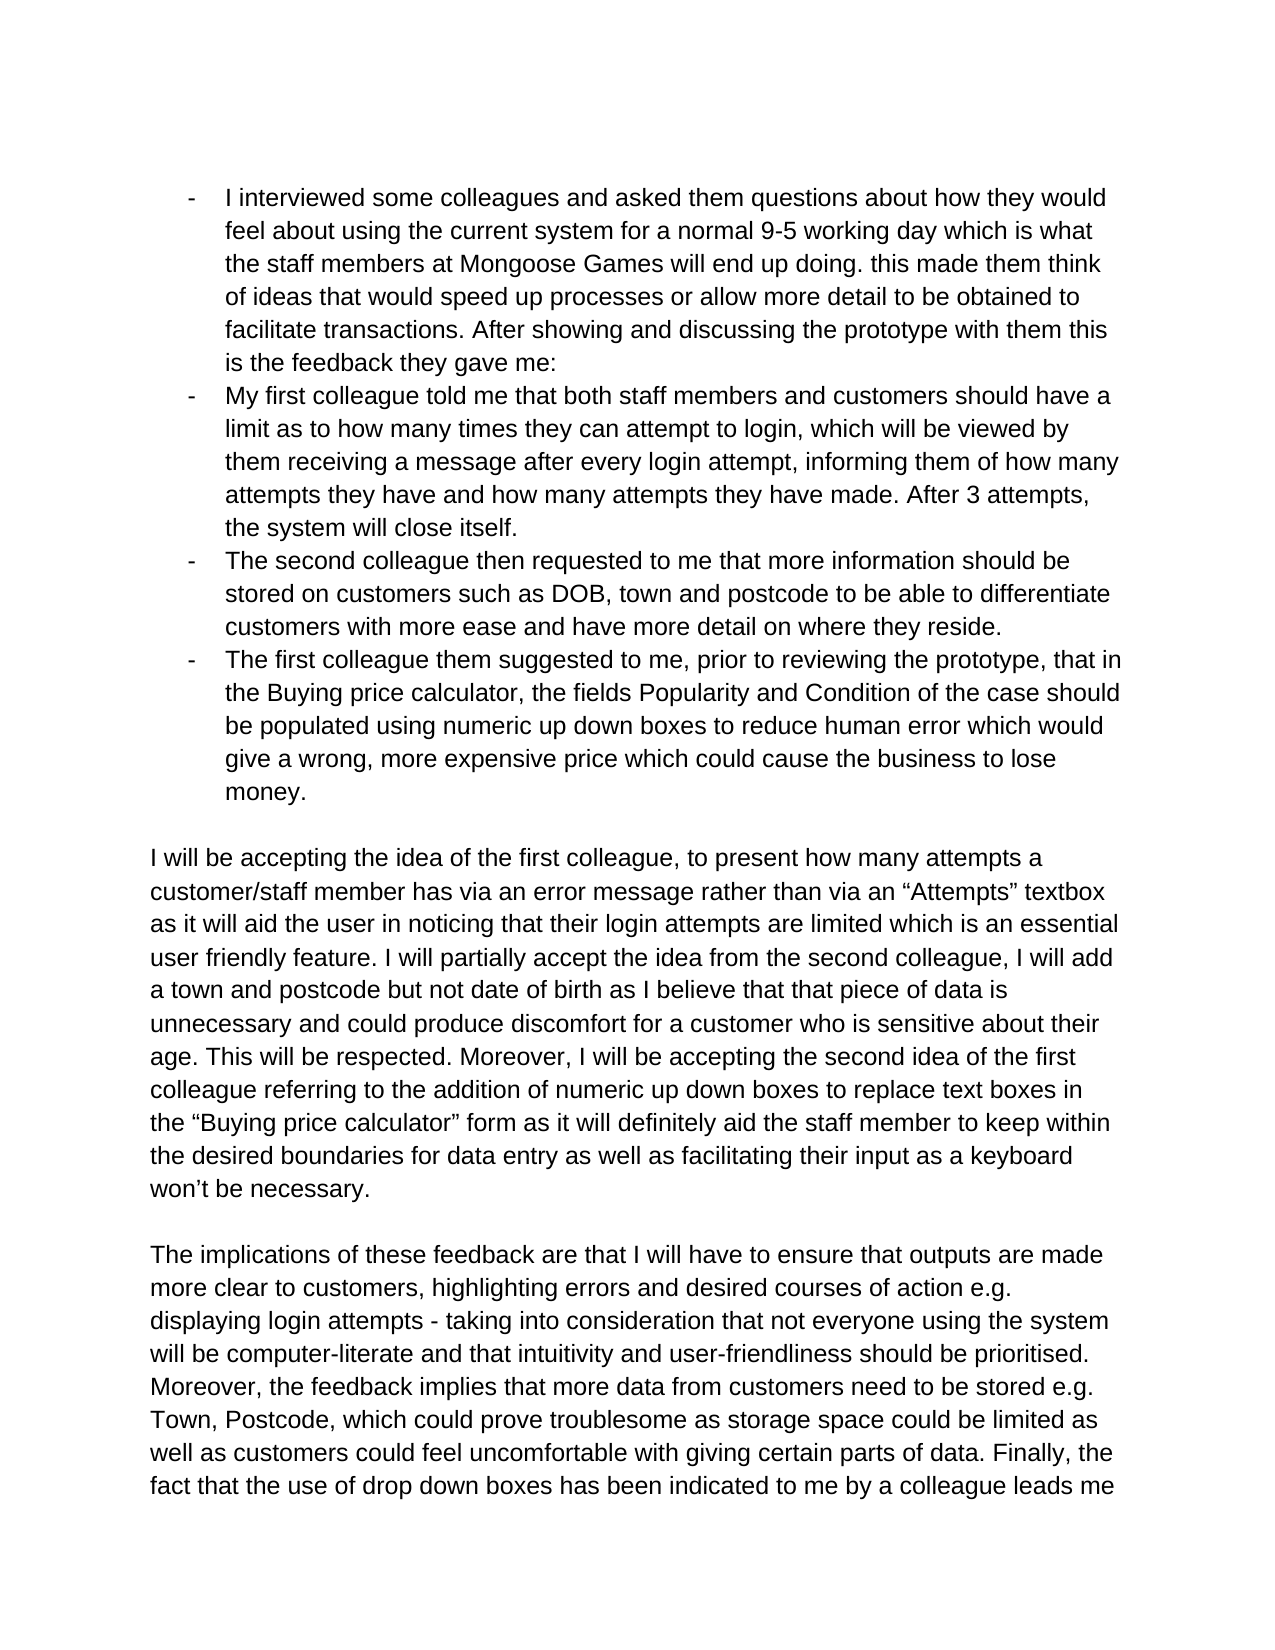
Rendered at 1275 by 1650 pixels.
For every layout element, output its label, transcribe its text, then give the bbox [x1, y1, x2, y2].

list The first colleague them suggested to me, prior to reviewing the prototype, that in the Buying price calculator, the fields Popularity and Condition of the case should be populated using numeric up down boxes to reduce human error which would give a wrong, more expensive price which could cause the business to lose money. [187, 645, 1125, 806]
list I will be accepting the idea of the first colleague, to present how many attempts a customer/staff member has via an error message rather than via an “Attempts” textbox as it will aid the user in noticing that their login attempts are limited which is an essential user friendly feature. I will partially accept the idea from the second colleague, I will add a town and postcode but not date of birth as I believe that that piece of data is unnecessary and could produce discomfort for a customer who is sensitive about their age. This will be respected. Moreover, I will be accepting the second idea of the first colleague referring to the addition of numeric up down boxes to replace text boxes in the “Buying price calculator” form as it will definitely aid the staff member to keep within the desired boundaries for data entry as well as facilitating their input as a keyboard won’t be necessary. [150, 843, 1125, 1202]
list The second colleague then requested to me that more information should be stored on customers such as DOB, town and postcode to be able to differentiate customers with more ease and have more detail on where they reside. [187, 546, 1125, 641]
list I interviewed some colleagues and asked them questions about how they would feel about using the current system for a normal 9-5 working day which is what the staff members at Mongoose Games will end up doing. this made them think of ideas that would speed up processes or allow more detail to be obtained to facilitate transactions. After showing and discussing the prototype with them this is the feedback they gave me: [187, 183, 1125, 377]
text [150, 1240, 1125, 1499]
list My first colleague told me that both staff members and customers should have a limit as to how many times they can attempt to login, which will be viewed by them receiving a message after every login attempt, informing them of how many attempts they have and how many attempts they have made. After 3 attempts, the system will close itself. [187, 381, 1125, 542]
